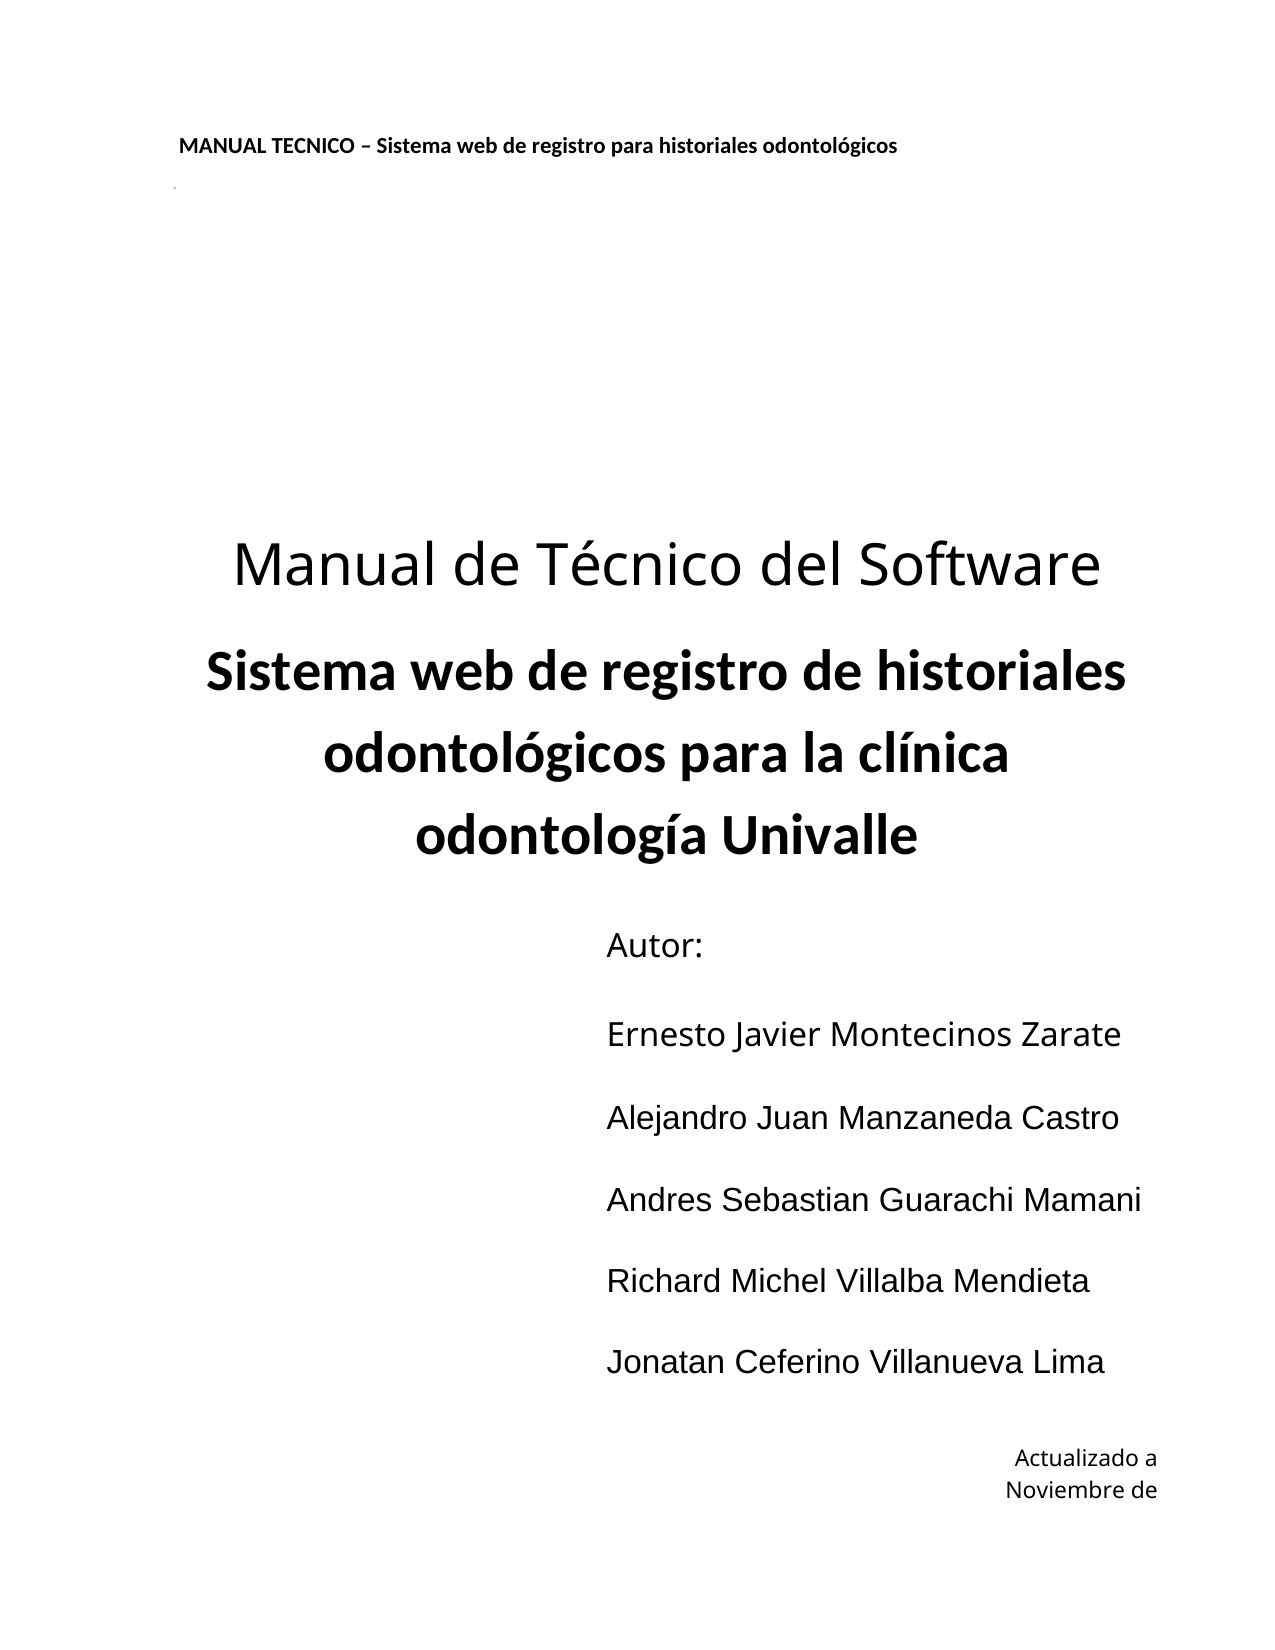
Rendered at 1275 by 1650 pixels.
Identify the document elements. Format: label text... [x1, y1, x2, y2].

text Ernesto Javier Montecinos Zarate [606, 1010, 1246, 1056]
text Richard Michel Villalba Mendieta [606, 1261, 1246, 1299]
text Manual de Técnico del Software [200, 523, 1134, 603]
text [986, 1442, 1158, 1505]
text Andres Sebastian Guarachi Mamani [606, 1179, 1246, 1218]
text Autor: [606, 922, 1246, 968]
title Sistema web de registro de historiales odontológicos para la clínica odontología Univalle [189, 634, 1145, 869]
text Alejandro Juan Manzaneda Castro [606, 1098, 1246, 1137]
text Jonatan Ceferino Villanueva Lima [606, 1342, 1246, 1380]
